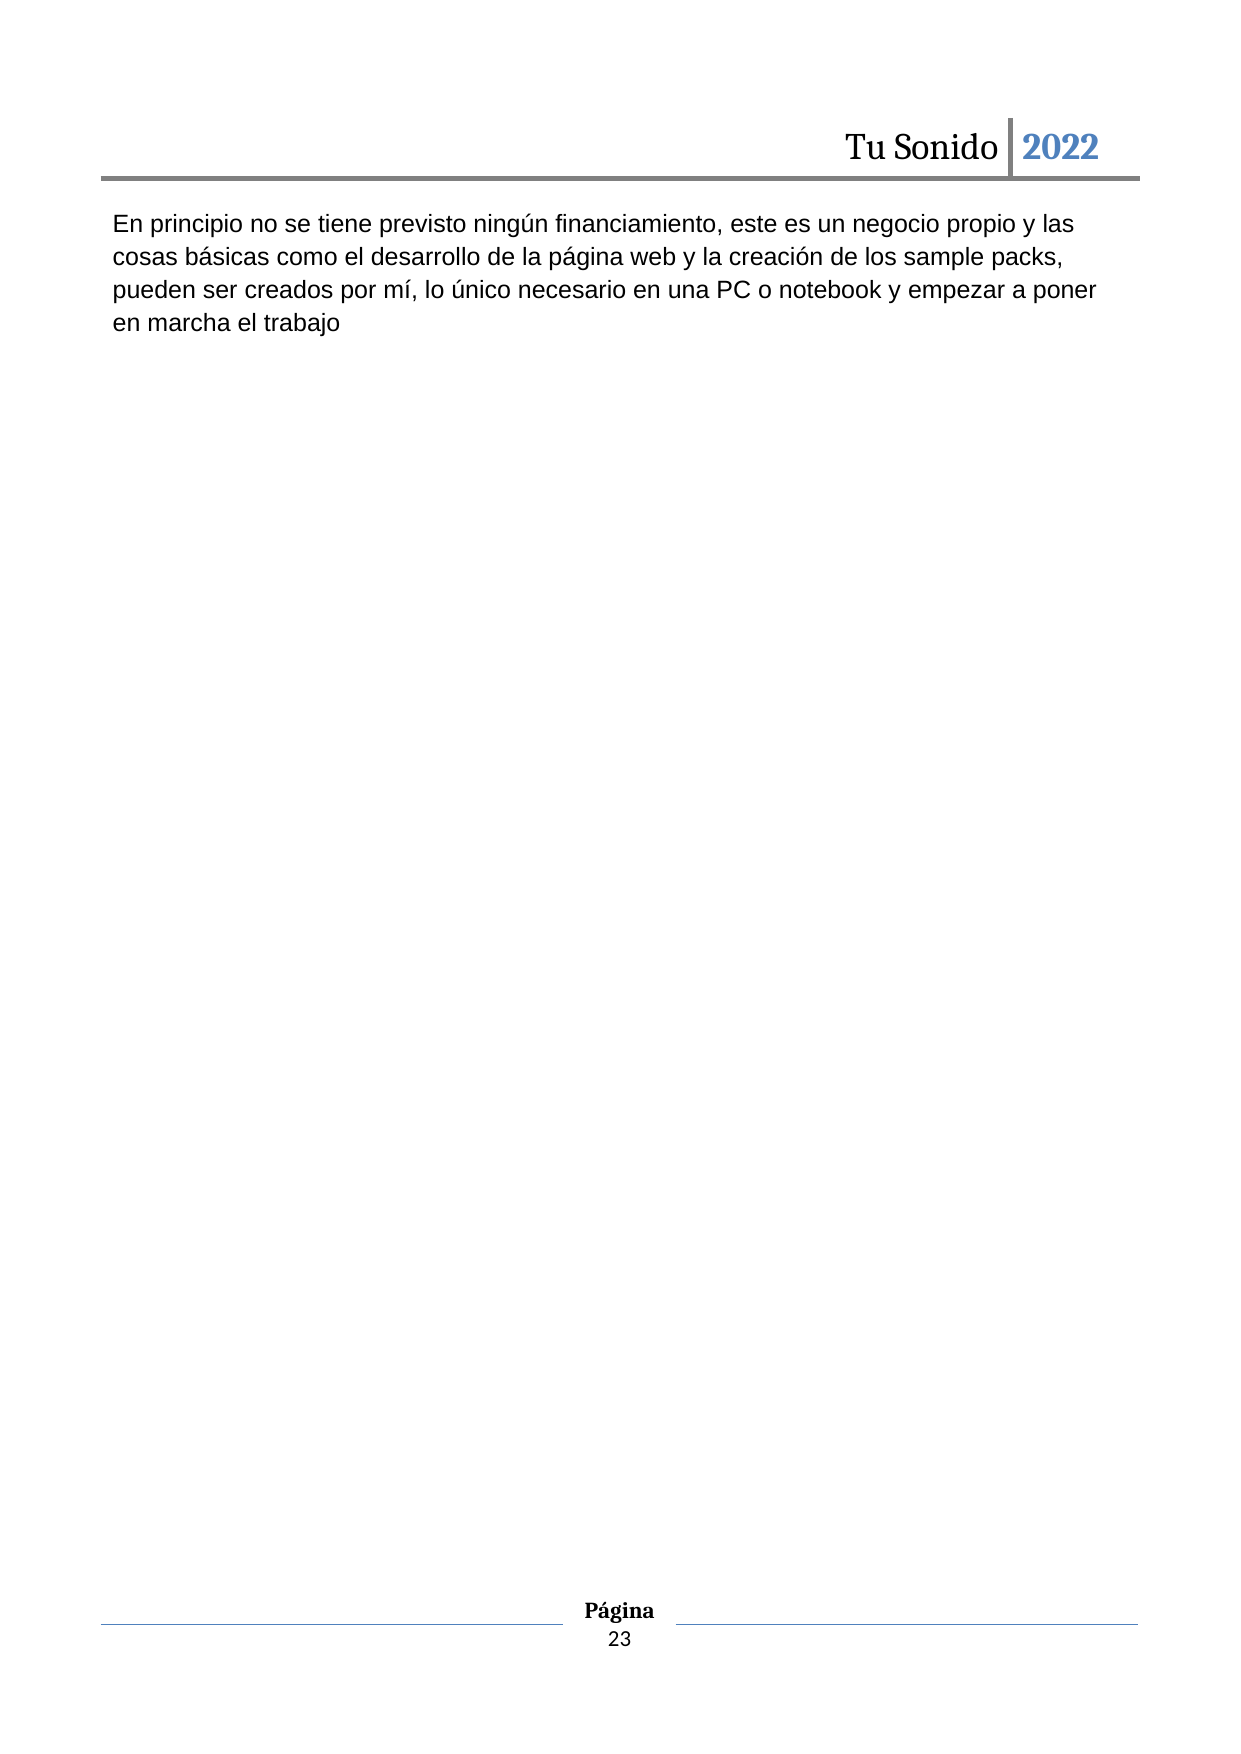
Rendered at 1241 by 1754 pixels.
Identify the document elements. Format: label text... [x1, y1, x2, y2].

text En principio no se tiene previsto ningún financiamiento, este es un negocio propio y las cosas básicas como el desarrollo de la página web y la creación de los sample packs, pueden ser creados por mí, lo único necesario en una PC o notebook y empezar a poner en marcha el trabajo [112, 209, 1128, 336]
